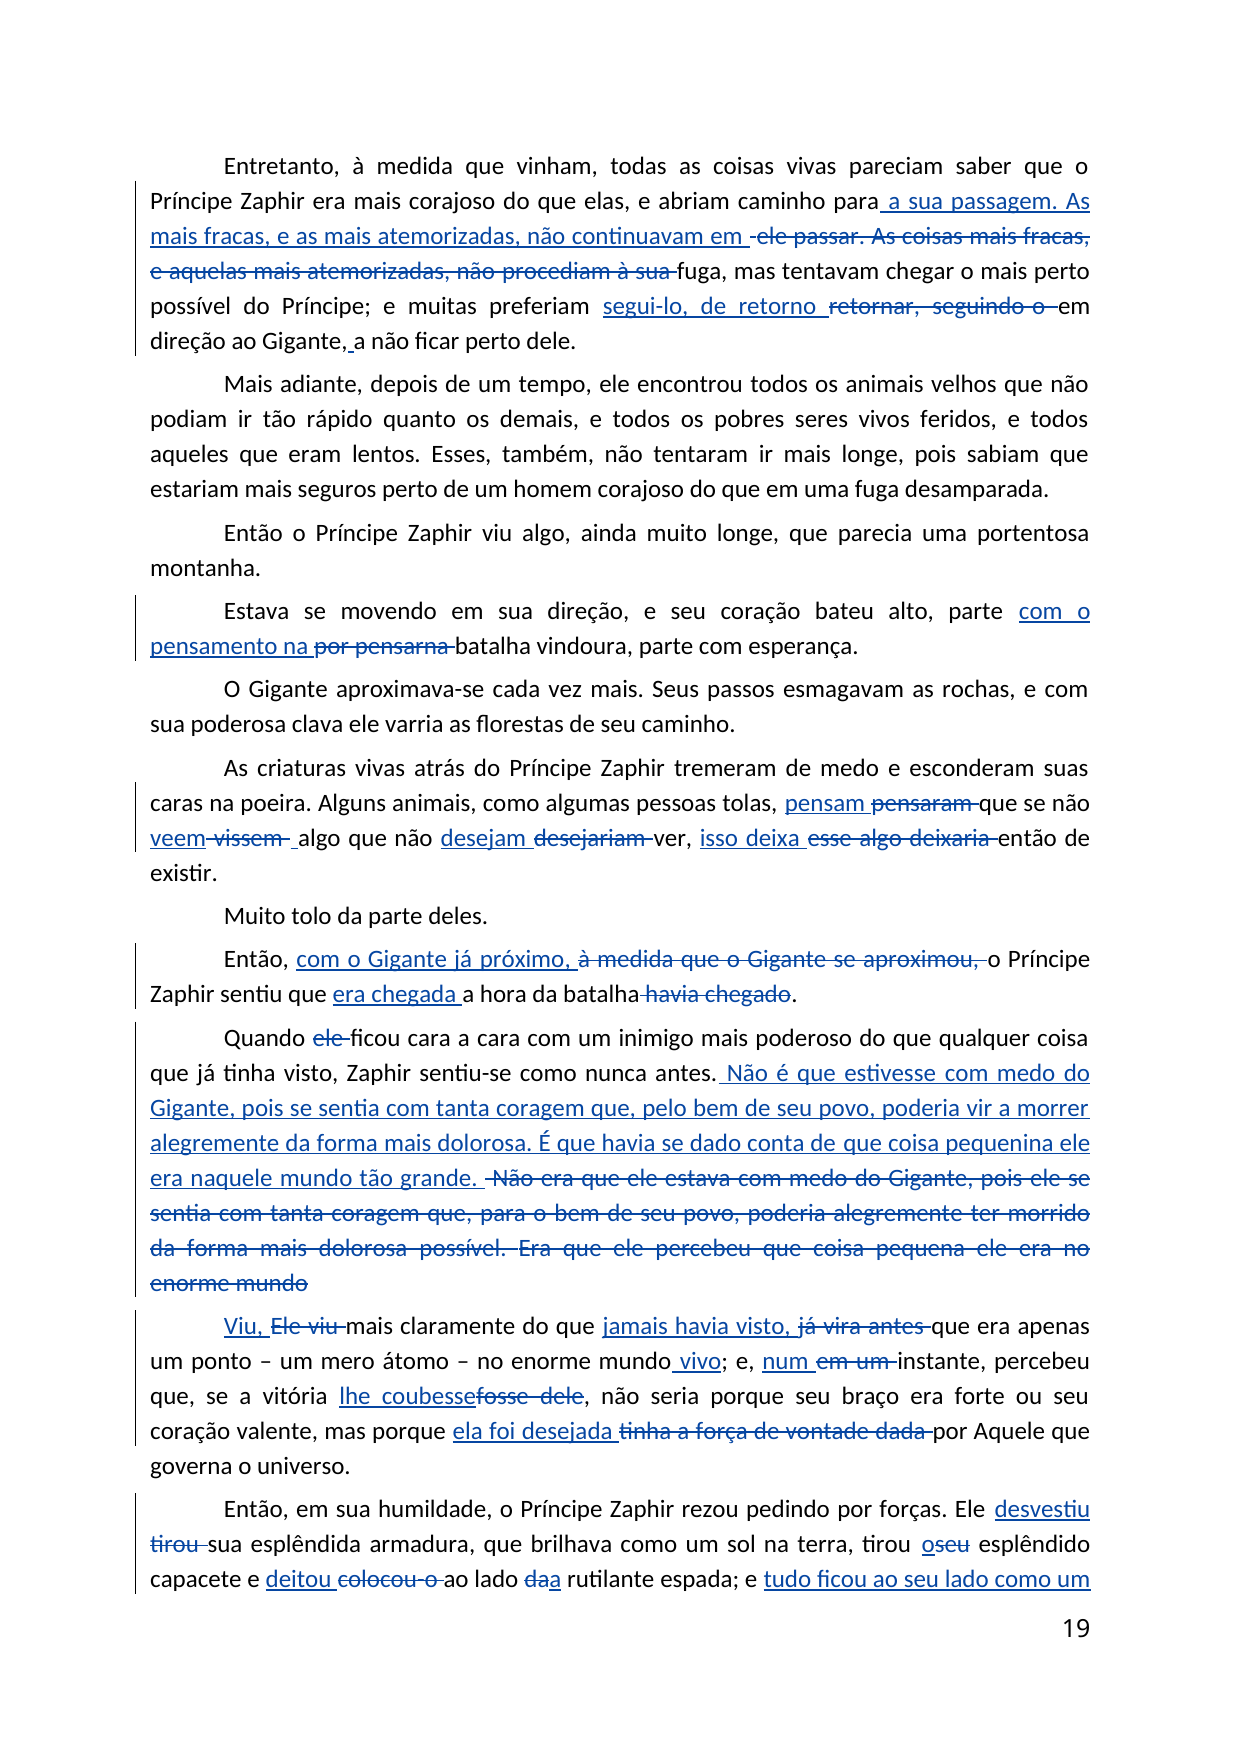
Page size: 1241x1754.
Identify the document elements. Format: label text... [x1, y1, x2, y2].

text Então, o Príncipe Zaphir sentiu que a hora da batalha. [150, 943, 1090, 1009]
text Então o Príncipe Zaphir viu algo, ainda muito longe, que parecia uma portentosa montanha. [150, 517, 1090, 582]
text Mais adiante, depois de um tempo, ele encontrou todos os animais velhos que não podiam ir tão rápido quanto os demais, e todos os pobres seres vivos feridos, e todos aqueles que eram lentos. Esses, também, não tentaram ir mais longe, pois sabiam que estariam mais seguros perto de um homem corajoso do que em uma fuga desamparada. [150, 368, 1090, 504]
text Estava se movendo em sua direção, e seu coração bateu alto, parte batalha vindoura, parte com esperança. [150, 595, 1090, 661]
text O Gigante aproximava-se cada vez mais. Seus passos esmagavam as rochas, e com sua poderosa clava ele varria as florestas de seu caminho. [150, 673, 1090, 739]
text Quando ficou cara a cara com um inimigo mais poderoso do que qualquer coisa que já tinha visto, Zaphir sentiu-se como nunca antes. [150, 1215, 1090, 1248]
text mais claramente do que que era apenas um ponto – um mero átomo – no enorme mundo; e, instante, percebeu que, se a vitória , não seria porque seu braço era forte ou seu coração valente, mas porque por Aquele que governa o universo. [150, 1310, 1090, 1481]
text Quando ficou cara a cara com um inimigo mais poderoso do que qualquer coisa que já tinha visto, Zaphir sentiu-se como nunca antes. [150, 1119, 1090, 1153]
text Quando ficou cara a cara com um inimigo mais poderoso do que qualquer coisa que já tinha visto, Zaphir sentiu-se como nunca antes. [150, 1154, 1090, 1213]
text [150, 1493, 1090, 1594]
text As criaturas vivas atrás do Príncipe Zaphir tremeram de medo e esconderam suas caras na poeira. Alguns animais, como algumas pessoas tolas, que se nãoalgo que não ver, então de existir. [150, 752, 1090, 887]
text Muito tolo da parte deles. [150, 900, 1090, 931]
text Quando ficou cara a cara com um inimigo mais poderoso do que qualquer coisa que já tinha visto, Zaphir sentiu-se como nunca antes. [150, 1249, 1090, 1297]
text Quando ficou cara a cara com um inimigo mais poderoso do que qualquer coisa que já tinha visto, Zaphir sentiu-se como nunca antes. [150, 1022, 1090, 1118]
text Entretanto, à medida que vinham, todas as coisas vivas pareciam saber que o Príncipe Zaphir era mais corajoso do que elas, e abriam caminho parafuga, mas tentavam chegar o mais perto possível do Príncipe; e muitas preferiam em direção ao Gigante,a não ficar perto dele. [150, 150, 1090, 356]
